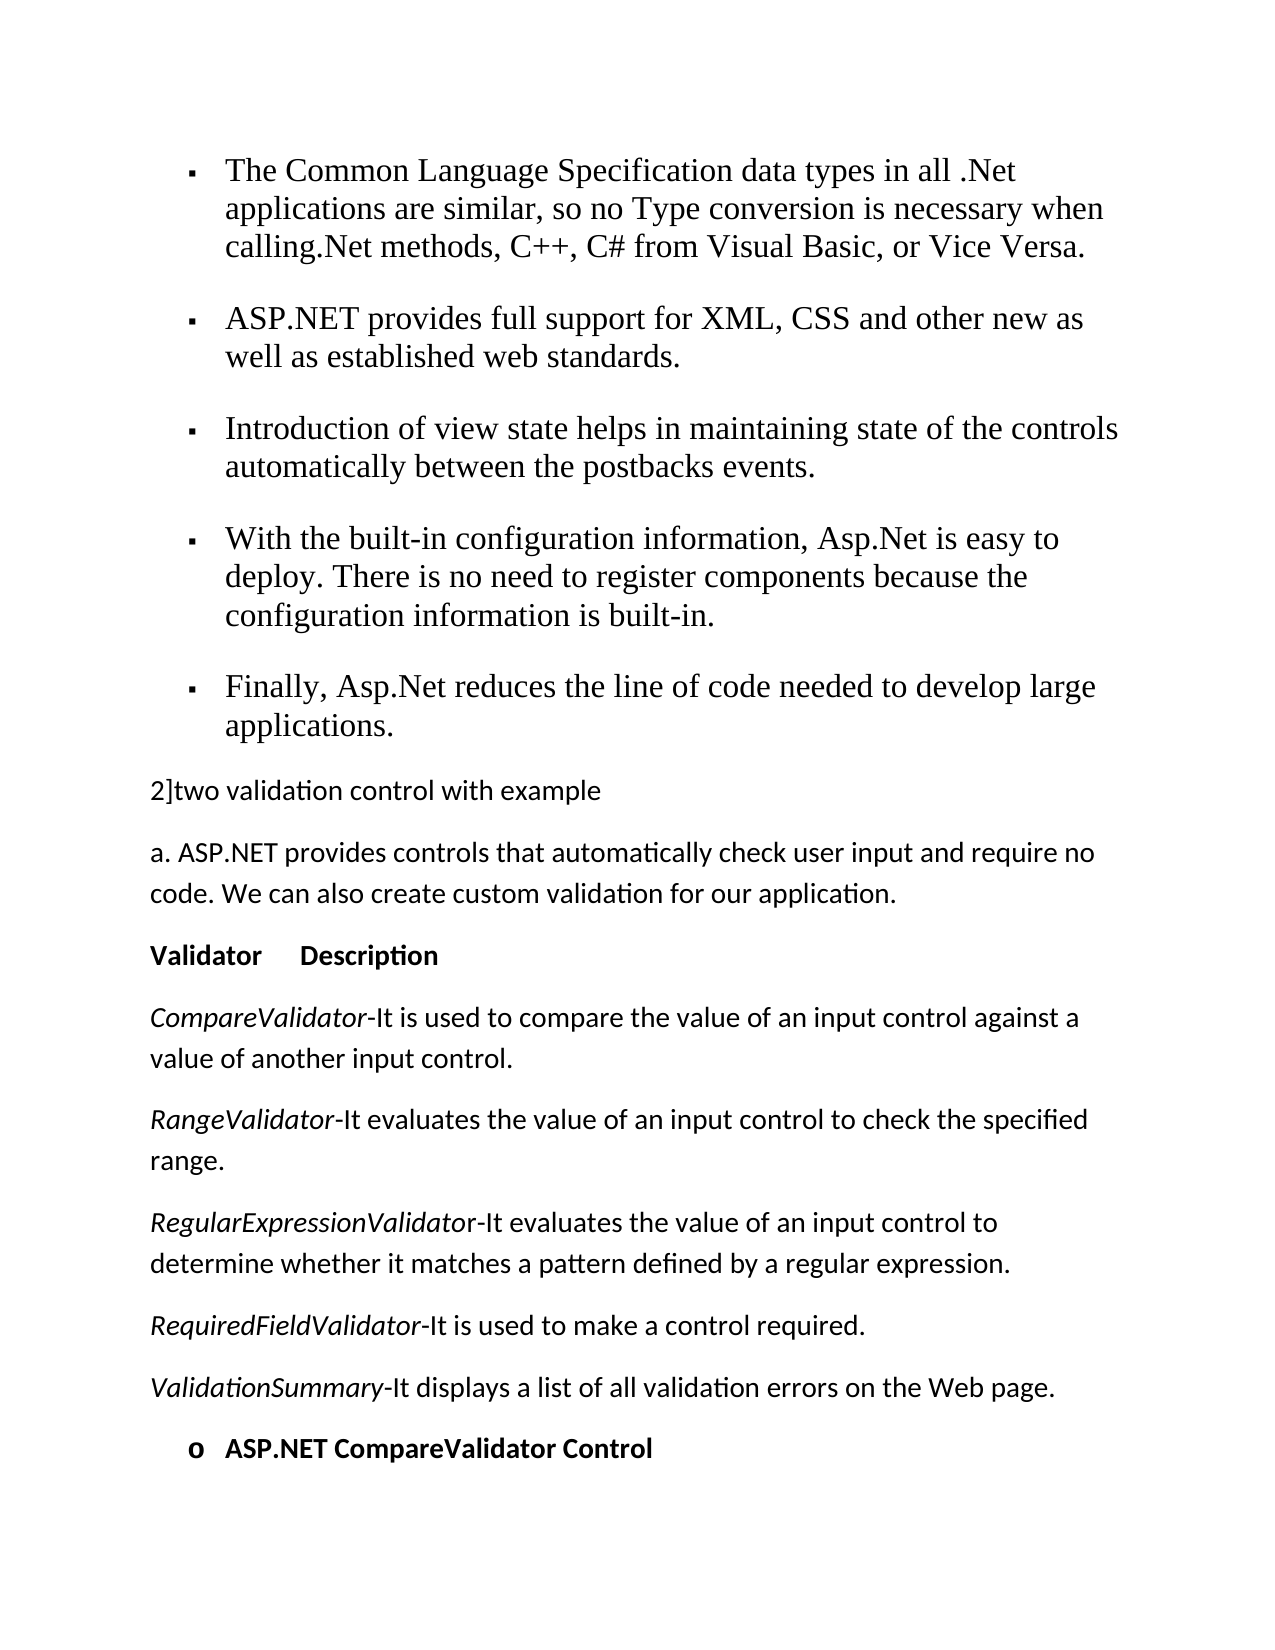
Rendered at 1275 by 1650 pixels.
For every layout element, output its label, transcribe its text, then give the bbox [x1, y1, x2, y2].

list With the built-in configuration information, Asp.Net is easy to deploy. There is no need to register components because the configuration information is built-in. [187, 518, 1125, 633]
list ASP.NET provides full support for XML, CSS and other new as well as established web standards. [187, 298, 1125, 375]
text RegularExpressionValidator-It evaluates the value of an input control to determine whether it matches a pattern defined by a regular expression. [150, 1204, 1125, 1281]
text RequiredFieldValidator-It is used to make a control required. [150, 1307, 1125, 1342]
text ValidationSummary-It displays a list of all validation errors on the Web page. [150, 1369, 1125, 1404]
list Finally, Asp.Net reduces the line of code needed to develop large applications. [187, 667, 1125, 743]
text RangeValidator-It evaluates the value of an input control to check the specified range. [150, 1101, 1125, 1178]
text Validator Description [150, 937, 1125, 973]
list Introduction of view state helps in maintaining state of the controls automatically between the postbacks events. [187, 408, 1125, 485]
text CompareValidator-It is used to compare the value of an input control against a value of another input control. [150, 999, 1125, 1075]
text a. ASP.NET provides controls that automatically check user input and require no code. We can also create custom validation for our application. [150, 834, 1125, 911]
list ASP.NET CompareValidator Control [187, 1430, 1125, 1467]
text 2]two validation control with example [150, 772, 1125, 808]
list The Common Language Specification data types in all .Net applications are similar, so no Type conversion is necessary when calling.Net methods, C++, C# from Visual Basic, or Vice Versa. [187, 150, 1125, 265]
